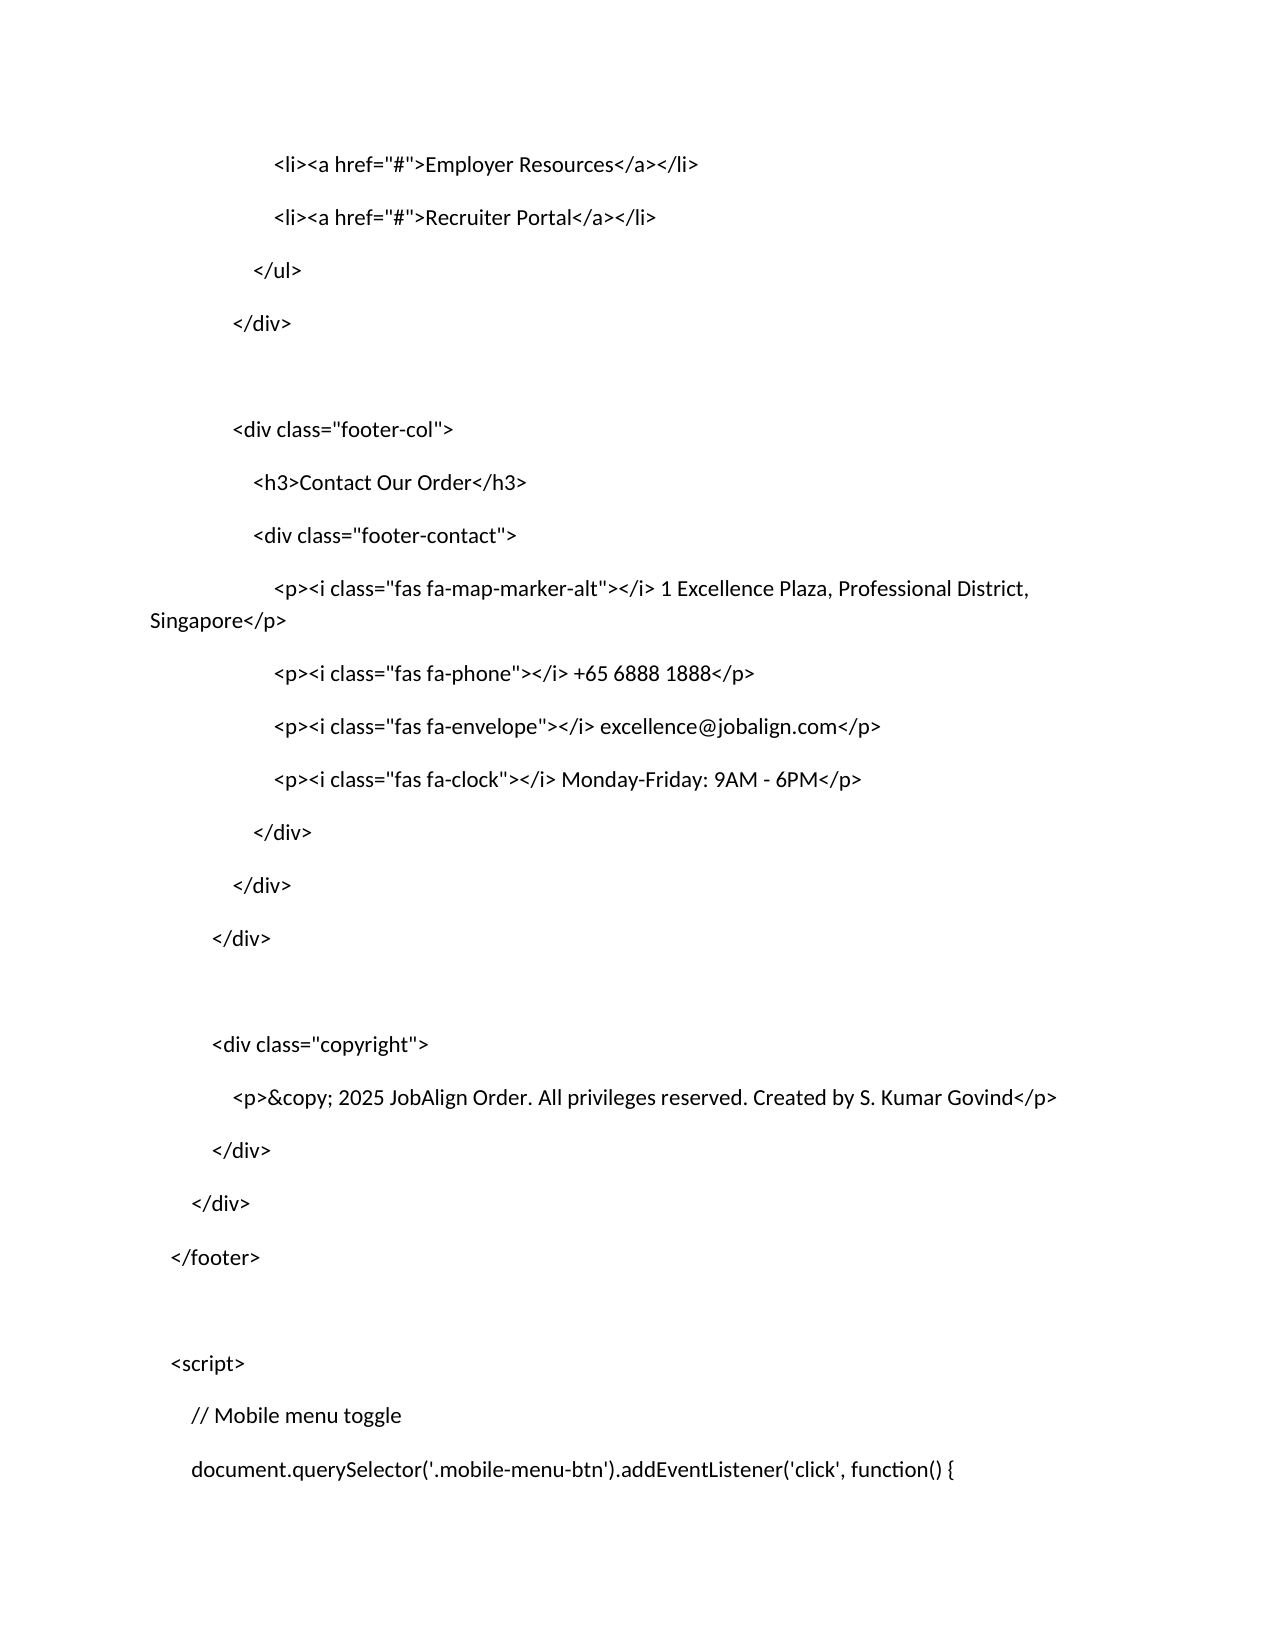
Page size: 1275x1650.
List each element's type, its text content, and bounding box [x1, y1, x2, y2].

text </div> [150, 1189, 1125, 1218]
text <p>&copy; 2025 JobAlign Order. All privileges reserved. Created by S. Kumar Govind</p> [150, 1083, 1125, 1112]
text </div> [150, 1137, 1125, 1164]
text <p><i class="fas fa-envelope"></i> excellence@jobalign.com</p> [150, 712, 1125, 740]
text </div> [150, 924, 1125, 952]
text <p><i class="fas fa-phone"></i> +65 6888 1888</p> [150, 659, 1125, 687]
text </div> [150, 309, 1125, 337]
text <div class="copyright"> [150, 1031, 1125, 1058]
text // Mobile menu toggle [150, 1402, 1125, 1430]
text <div class="footer-col"> [150, 415, 1125, 443]
text <p><i class="fas fa-map-marker-alt"></i> 1 Excellence Plaza, Professional District, Singapore</p> [150, 574, 1125, 634]
text <h3>Contact Our Order</h3> [150, 468, 1125, 496]
text </div> [150, 871, 1125, 899]
text <li><a href="#">Employer Resources</a></li> [150, 150, 1125, 178]
text <script> [150, 1349, 1125, 1377]
text </footer> [150, 1243, 1125, 1271]
text <div class="footer-contact"> [150, 521, 1125, 549]
text </div> [150, 818, 1125, 846]
text <p><i class="fas fa-clock"></i> Monday-Friday: 9AM - 6PM</p> [150, 765, 1125, 793]
text document.querySelector('.mobile-menu-btn').addEventListener('click', function() { [150, 1455, 1125, 1483]
text <li><a href="#">Recruiter Portal</a></li> [150, 203, 1125, 231]
text </ul> [150, 256, 1125, 284]
